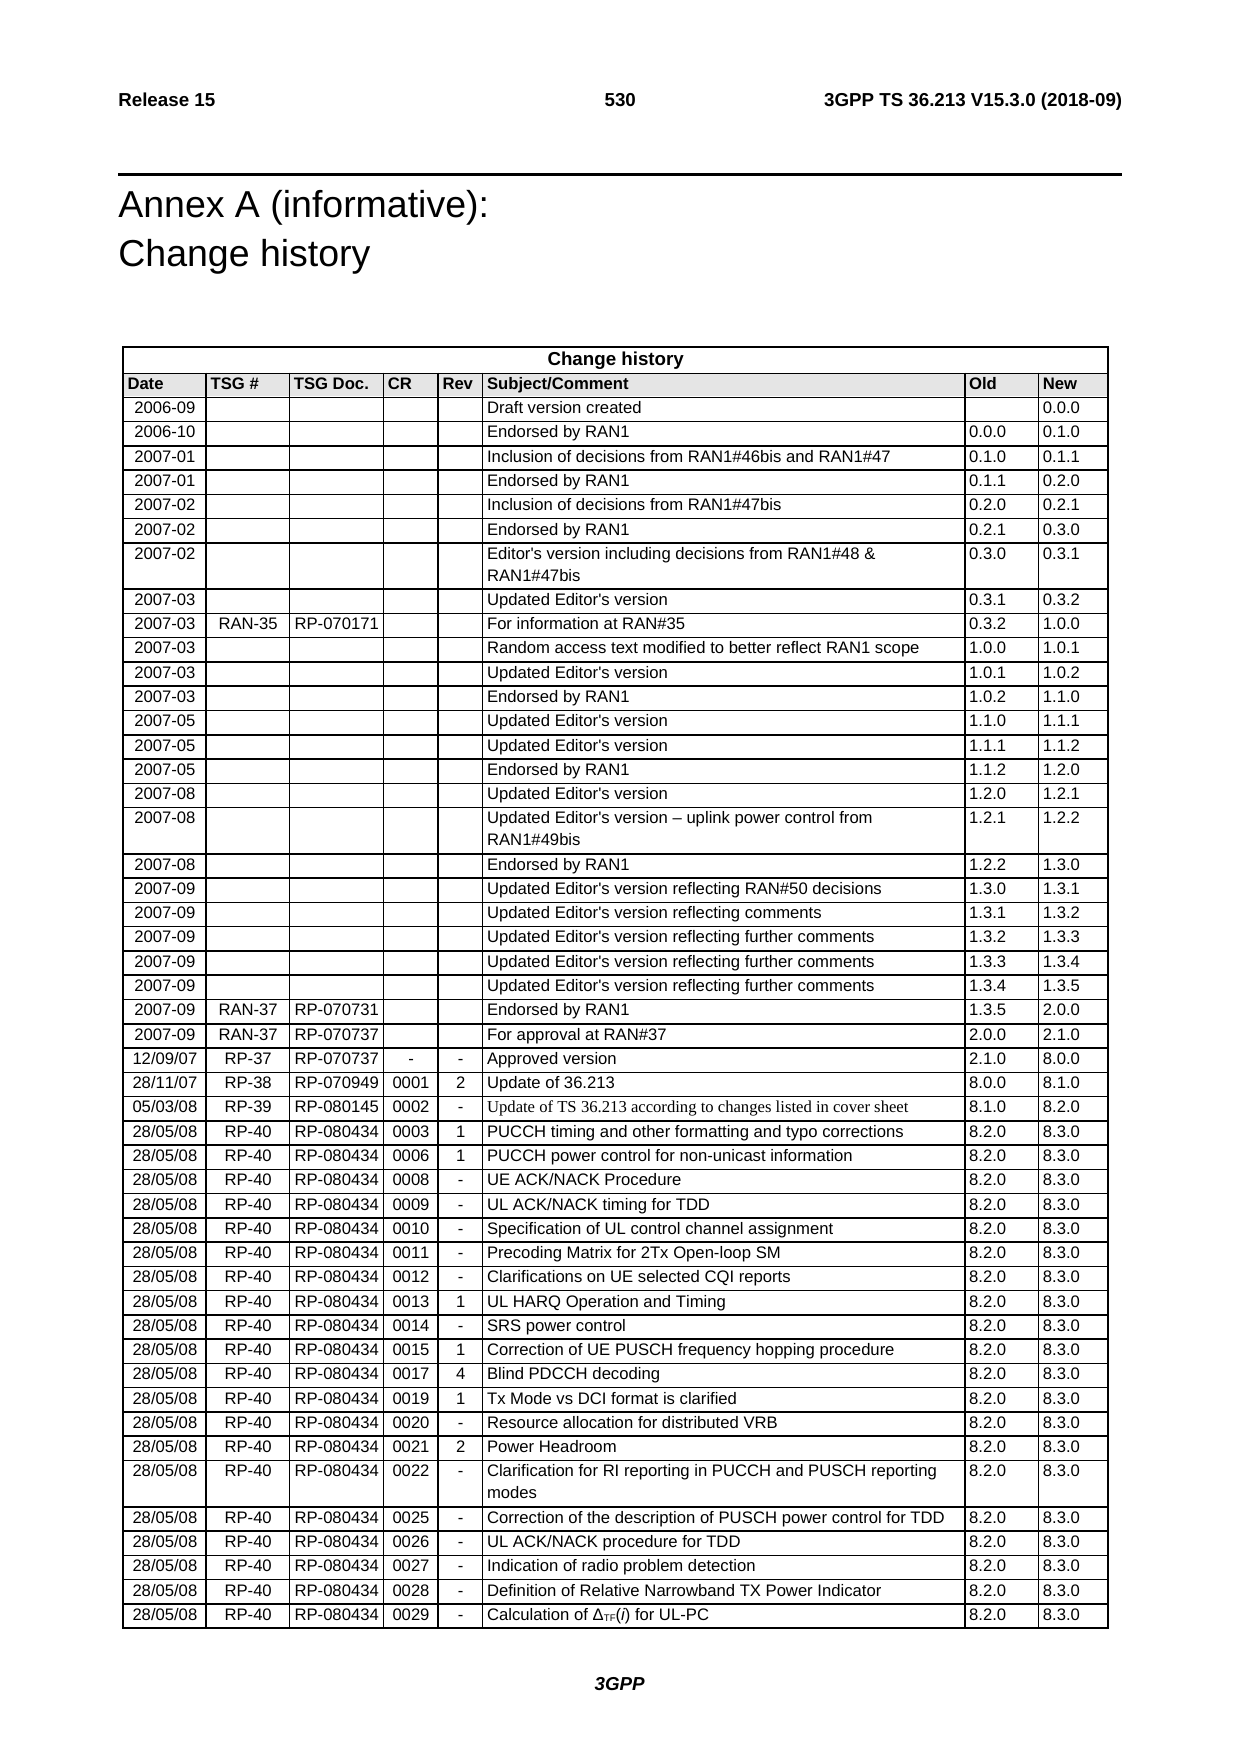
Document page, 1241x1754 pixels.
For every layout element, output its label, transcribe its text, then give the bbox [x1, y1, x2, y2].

table_cell [384, 784, 437, 807]
table_cell [207, 784, 289, 807]
table_cell [439, 711, 482, 734]
table_cell 8.2.0 [966, 1556, 1038, 1579]
table_cell 8.3.0 [1039, 1340, 1107, 1363]
table_cell Updated Editor's version reflecting further comments [483, 976, 964, 998]
table_cell [290, 736, 383, 758]
table_cell 1.1.0 [966, 711, 1038, 734]
table_cell 8.2.0 [966, 1340, 1038, 1363]
table_cell RP-080434 [290, 1413, 383, 1435]
table_cell - [439, 1316, 482, 1338]
table_cell [439, 760, 482, 782]
table_cell 8.3.0 [1039, 1437, 1107, 1460]
table_cell 1.0.1 [1039, 638, 1107, 661]
table_cell [290, 471, 383, 493]
table_cell Definition of Relative Power Indicator [483, 1580, 964, 1603]
table_cell 28/05/08 [124, 1580, 205, 1603]
table_cell 0.1.1 [1039, 447, 1107, 469]
table_cell Endorsed by RAN1 [483, 1000, 964, 1023]
table_cell RAN-37 [207, 1025, 289, 1047]
table_cell timing for TDD [483, 1194, 964, 1217]
table_cell 8.2.0 [966, 1194, 1038, 1217]
table_cell - [439, 1556, 482, 1579]
table_cell 0.3.2 [966, 614, 1038, 637]
table_cell 0.1.0 [1039, 422, 1107, 445]
table_cell RP-40 [207, 1508, 289, 1530]
table_cell RP-40 [207, 1316, 289, 1338]
table_cell 8.2.0 [966, 1122, 1038, 1144]
table_cell 1.2.0 [1039, 760, 1107, 782]
table_cell - [439, 1532, 482, 1554]
table_cell 1.3.2 [1039, 903, 1107, 926]
table_cell 28/05/08 [124, 1219, 205, 1241]
table_cell [207, 976, 289, 998]
table_cell 0026 [384, 1532, 437, 1554]
table_cell [207, 903, 289, 926]
table_cell RP-40 [207, 1170, 289, 1193]
table_cell 28/05/08 [124, 1388, 205, 1411]
table_cell Updated Editor's version reflecting further comments [483, 952, 964, 974]
table_cell 2007-01 [124, 447, 205, 469]
table_cell PUCCH timing and other formatting and typo corrections [483, 1122, 964, 1144]
table_cell [384, 903, 437, 926]
table_cell - [439, 1461, 482, 1506]
table_cell Approved version [483, 1049, 964, 1071]
table_cell For approval at RAN#37 [483, 1025, 964, 1047]
table_cell 28/05/08 [124, 1413, 205, 1435]
table_cell 8.2.0 [966, 1364, 1038, 1387]
table_cell [384, 519, 437, 542]
table_cell [207, 447, 289, 469]
table_cell [439, 663, 482, 685]
table_cell [207, 638, 289, 661]
table_cell [439, 638, 482, 661]
table_cell [207, 927, 289, 950]
table_cell 1.2.2 [966, 855, 1038, 877]
table_cell [439, 544, 482, 588]
table_cell 0025 [384, 1508, 437, 1530]
table_cell [384, 1025, 437, 1047]
table_cell 0010 [384, 1219, 437, 1241]
table_cell Updated Editor's version [483, 711, 964, 734]
table_cell Clarification for RI reporting in PUCCH and PUSCH reporting modes [483, 1461, 964, 1506]
table_cell 8.2.0 [966, 1413, 1038, 1435]
table_cell RP-40 [207, 1605, 289, 1627]
table_cell 0.3.1 [1039, 544, 1107, 588]
table_cell 8.3.0 [1039, 1605, 1107, 1627]
table_cell 28/05/08 [124, 1364, 205, 1387]
table_cell [439, 495, 482, 518]
table_cell 8.2.0 [966, 1291, 1038, 1314]
table_cell 0.2.1 [1039, 495, 1107, 518]
table_cell [439, 1025, 482, 1047]
table_cell [207, 471, 289, 493]
table_cell [290, 638, 383, 661]
table_cell 1.3.5 [966, 1000, 1038, 1023]
table_cell 1.1.0 [1039, 687, 1107, 709]
table_cell 0022 [384, 1461, 437, 1506]
table_cell 2007-09 [124, 879, 205, 901]
table_cell Random access text modified to better reflect RAN1 scope [483, 638, 964, 661]
table_cell 2.1.0 [1039, 1025, 1107, 1047]
table_cell Precoding Matrix for 2Tx Open-loop SM [483, 1243, 964, 1266]
table_cell [439, 614, 482, 637]
table_cell - [439, 1580, 482, 1603]
table_cell CR [384, 374, 437, 396]
table_cell [439, 976, 482, 998]
table_cell [207, 663, 289, 685]
subtitle Annex A (informative): Change history [118, 176, 1122, 274]
table_cell 2007-02 [124, 519, 205, 542]
table_cell [290, 447, 383, 469]
table_cell RP-40 [207, 1340, 289, 1363]
table_cell [384, 398, 437, 421]
table_cell [384, 471, 437, 493]
table_cell RP-40 [207, 1267, 289, 1290]
table_cell RP-080434 [290, 1122, 383, 1144]
table_cell RP-080434 [290, 1146, 383, 1168]
table_cell RP-080434 [290, 1243, 383, 1266]
table_cell 2007-01 [124, 471, 205, 493]
table_cell [439, 903, 482, 926]
table_cell 8.3.0 [1039, 1146, 1107, 1168]
table_cell 8.1.0 [1039, 1073, 1107, 1096]
table_cell [439, 855, 482, 877]
table_cell [439, 879, 482, 901]
table_cell 0027 [384, 1556, 437, 1579]
table_cell RP-40 [207, 1532, 289, 1554]
table_cell 2007-02 [124, 495, 205, 518]
table_cell 8.3.0 [1039, 1219, 1107, 1241]
table_cell 8.2.0 [966, 1170, 1038, 1193]
table_cell RP-40 [207, 1243, 289, 1266]
table_cell RP-080434 [290, 1170, 383, 1193]
table_cell - [439, 1194, 482, 1217]
table_cell Procedure [483, 1170, 964, 1193]
table_cell 28/05/08 [124, 1194, 205, 1217]
table_cell 8.2.0 [966, 1461, 1038, 1506]
table_cell RP-38 [207, 1073, 289, 1096]
table_cell 0.0.0 [966, 422, 1038, 445]
table_cell Updated Editor's version [483, 784, 964, 807]
table_cell RP-40 [207, 1437, 289, 1460]
table_cell [290, 422, 383, 445]
table_cell [384, 808, 437, 853]
table_cell RP-080434 [290, 1340, 383, 1363]
table_cell 12/09/07 [124, 1049, 205, 1071]
table_cell 28/05/08 [124, 1340, 205, 1363]
table_cell 0029 [384, 1605, 437, 1627]
table_cell 8.3.0 [1039, 1461, 1107, 1506]
table_cell Correction of frequency hopping procedure [483, 1340, 964, 1363]
table_cell Correction of the description of PUSCH power control for TDD [483, 1508, 964, 1530]
table_cell 2007-09 [124, 1025, 205, 1047]
table_cell Old [966, 374, 1038, 396]
table_cell [290, 663, 383, 685]
table_cell 2007-09 [124, 952, 205, 974]
table_cell [439, 447, 482, 469]
table_cell 2007-09 [124, 927, 205, 950]
table_cell 8.3.0 [1039, 1508, 1107, 1530]
table_cell - [439, 1170, 482, 1193]
table_cell RP-40 [207, 1580, 289, 1603]
table_cell [966, 398, 1038, 421]
table_cell 2007-09 [124, 976, 205, 998]
table_cell 8.0.0 [966, 1073, 1038, 1096]
table_cell 2007-03 [124, 590, 205, 612]
table_cell 1 [439, 1146, 482, 1168]
table_cell Updated Editor's version reflecting comments [483, 903, 964, 926]
table_cell 8.2.0 [966, 1508, 1038, 1530]
table_cell 8.2.0 [966, 1580, 1038, 1603]
table_cell 0008 [384, 1170, 437, 1193]
table_cell RP-070949 [290, 1073, 383, 1096]
table_cell 8.2.0 [966, 1146, 1038, 1168]
table_cell RP-080434 [290, 1316, 383, 1338]
table_cell 0012 [384, 1267, 437, 1290]
table_cell 0.0.0 [1039, 398, 1107, 421]
table_cell 8.3.0 [1039, 1532, 1107, 1554]
table_cell Update of TS 36.213 according to changes listed in cover sheet [483, 1097, 964, 1120]
table_cell 1.1.2 [966, 760, 1038, 782]
table_cell 2007-03 [124, 614, 205, 637]
table_cell 2007-03 [124, 687, 205, 709]
table_cell 05/03/08 [124, 1097, 205, 1120]
table_cell RP-070731 [290, 1000, 383, 1023]
table_cell Subject/Comment [483, 374, 964, 396]
table_cell 8.3.0 [1039, 1556, 1107, 1579]
table_cell - [439, 1605, 482, 1627]
table_cell 8.2.0 [966, 1605, 1038, 1627]
table_cell 28/05/08 [124, 1461, 205, 1506]
table_cell Update of 36.213 [483, 1073, 964, 1096]
table_cell [207, 495, 289, 518]
table_cell Indication of radio problem detection [483, 1556, 964, 1579]
table_cell [384, 544, 437, 588]
table_cell 28/05/08 [124, 1122, 205, 1144]
table_cell For information at RAN#35 [483, 614, 964, 637]
table_cell Clarifications on UE selected CQI reports [483, 1267, 964, 1290]
table_cell 1.2.1 [1039, 784, 1107, 807]
table_cell 8.2.0 [966, 1388, 1038, 1411]
table_cell 1 [439, 1388, 482, 1411]
table_cell 8.3.0 [1039, 1170, 1107, 1193]
table_cell 0021 [384, 1437, 437, 1460]
table_cell RP-080434 [290, 1194, 383, 1217]
table_cell 0014 [384, 1316, 437, 1338]
table_cell [384, 638, 437, 661]
table_cell RAN-35 [207, 614, 289, 637]
table_cell Inclusion of decisions from RAN1#46bis and RAN1#47 [483, 447, 964, 469]
table_cell 2.0.0 [1039, 1000, 1107, 1023]
table_cell 0.2.1 [966, 519, 1038, 542]
table_cell 0003 [384, 1122, 437, 1144]
table_cell 2007-05 [124, 736, 205, 758]
table_cell 2006-09 [124, 398, 205, 421]
table_cell Updated Editor's version [483, 736, 964, 758]
table_cell [207, 590, 289, 612]
table_cell Endorsed by RAN1 [483, 855, 964, 877]
table_cell [207, 736, 289, 758]
table_cell 2007-03 [124, 638, 205, 661]
table_cell [290, 855, 383, 877]
table_cell - [439, 1508, 482, 1530]
table_cell Endorsed by RAN1 [483, 687, 964, 709]
table_cell 8.2.0 [966, 1267, 1038, 1290]
table_cell 0011 [384, 1243, 437, 1266]
table_cell 0.3.1 [966, 590, 1038, 612]
table_cell - [439, 1413, 482, 1435]
table_cell 28/05/08 [124, 1170, 205, 1193]
table_cell - [384, 1049, 437, 1071]
table_cell [290, 784, 383, 807]
table_cell [290, 903, 383, 926]
table_cell 0013 [384, 1291, 437, 1314]
table_cell 8.3.0 [1039, 1267, 1107, 1290]
table_cell 28/05/08 [124, 1291, 205, 1314]
table_cell Resource allocation for distributed VRB [483, 1413, 964, 1435]
table_cell RP-40 [207, 1122, 289, 1144]
table_cell [384, 952, 437, 974]
table_cell [384, 590, 437, 612]
table_cell [384, 927, 437, 950]
table_cell 0006 [384, 1146, 437, 1168]
table_cell RP-070737 [290, 1049, 383, 1071]
table_cell 0019 [384, 1388, 437, 1411]
table_cell RP-080434 [290, 1388, 383, 1411]
table_cell Rev [439, 374, 482, 396]
table_cell 1.0.1 [966, 663, 1038, 685]
table_cell [290, 590, 383, 612]
table_cell - [439, 1219, 482, 1241]
table_cell 1.3.0 [1039, 855, 1107, 877]
table_cell 8.0.0 [1039, 1049, 1107, 1071]
table_cell [290, 927, 383, 950]
table_cell [207, 952, 289, 974]
table_cell 0.1.1 [966, 471, 1038, 493]
table_cell 1.2.2 [1039, 808, 1107, 853]
table_cell [439, 471, 482, 493]
table_cell - [439, 1267, 482, 1290]
table_cell 28/05/08 [124, 1556, 205, 1579]
table_cell [290, 760, 383, 782]
table_cell 8.3.0 [1039, 1364, 1107, 1387]
table_cell 8.2.0 [966, 1437, 1038, 1460]
table_cell 0009 [384, 1194, 437, 1217]
table_cell 28/05/08 [124, 1267, 205, 1290]
table_cell [290, 544, 383, 588]
table_cell 8.2.0 [966, 1243, 1038, 1266]
table_cell Tx Mode vs DCI format is clarified [483, 1388, 964, 1411]
table_cell New [1039, 374, 1107, 396]
table_cell 1.1.1 [1039, 711, 1107, 734]
table_cell Date [124, 374, 205, 396]
table_cell [384, 663, 437, 685]
table_cell [207, 422, 289, 445]
table_cell 8.3.0 [1039, 1243, 1107, 1266]
table_cell 2007-02 [124, 544, 205, 588]
table_cell 1.3.0 [966, 879, 1038, 901]
table_cell 8.2.0 [966, 1532, 1038, 1554]
table_cell [290, 711, 383, 734]
table_cell RP-080434 [290, 1532, 383, 1554]
table_cell Inclusion of decisions from RAN1#47bis [483, 495, 964, 518]
table_cell Editor's version including decisions from RAN1#48 & RAN1#47bis [483, 544, 964, 588]
table_cell 0028 [384, 1580, 437, 1603]
table_cell [207, 808, 289, 853]
table_cell RP-37 [207, 1049, 289, 1071]
table_cell [207, 544, 289, 588]
table_cell 1.2.0 [966, 784, 1038, 807]
table_cell [439, 927, 482, 950]
table_cell 0020 [384, 1413, 437, 1435]
table_cell 28/05/08 [124, 1146, 205, 1168]
table_cell [207, 855, 289, 877]
table_cell [384, 422, 437, 445]
table_cell 8.3.0 [1039, 1580, 1107, 1603]
table_cell 8.3.0 [1039, 1194, 1107, 1217]
table_cell [384, 879, 437, 901]
table_cell 1.3.4 [966, 976, 1038, 998]
table_cell RP-080434 [290, 1508, 383, 1530]
table_cell 2007-08 [124, 855, 205, 877]
table_cell 2.0.0 [966, 1025, 1038, 1047]
table_cell [439, 590, 482, 612]
table_cell RP-40 [207, 1364, 289, 1387]
table_cell RP-40 [207, 1461, 289, 1506]
table_cell 1.0.2 [966, 687, 1038, 709]
table_cell 0.2.0 [966, 495, 1038, 518]
table_cell Endorsed by RAN1 [483, 422, 964, 445]
table_cell Specification of UL control channel assignment [483, 1219, 964, 1241]
table_cell 8.3.0 [1039, 1316, 1107, 1338]
table_cell [384, 736, 437, 758]
table_cell [439, 398, 482, 421]
table_cell 0.3.2 [1039, 590, 1107, 612]
table_cell 2007-09 [124, 1000, 205, 1023]
table_cell [290, 808, 383, 853]
table_cell 1.1.2 [1039, 736, 1107, 758]
table_cell 1.3.3 [1039, 927, 1107, 950]
table_cell [384, 711, 437, 734]
table_cell RP-40 [207, 1388, 289, 1411]
table_cell 4 [439, 1364, 482, 1387]
table_cell [439, 687, 482, 709]
table_cell [290, 976, 383, 998]
table_cell PUCCH power control for non-unicast information [483, 1146, 964, 1168]
table_cell - [439, 1097, 482, 1120]
table_cell Updated Editor's version reflecting further comments [483, 927, 964, 950]
table_cell 28/11/07 [124, 1073, 205, 1096]
table_cell 0001 [384, 1073, 437, 1096]
table_cell RP-080434 [290, 1364, 383, 1387]
table_cell 1.3.1 [1039, 879, 1107, 901]
table_cell 28/05/08 [124, 1605, 205, 1627]
table_cell TSG # [207, 374, 289, 396]
table_cell [439, 422, 482, 445]
table_cell 2007-08 [124, 784, 205, 807]
table_cell [207, 879, 289, 901]
table_cell [207, 711, 289, 734]
table_cell Endorsed by RAN1 [483, 519, 964, 542]
table_cell [207, 760, 289, 782]
table_cell 2006-10 [124, 422, 205, 445]
table_cell 2007-09 [124, 903, 205, 926]
table_cell 2 [439, 1073, 482, 1096]
table_cell 1.3.2 [966, 927, 1038, 950]
table_cell 1.0.0 [966, 638, 1038, 661]
table_cell [290, 687, 383, 709]
table_cell [207, 687, 289, 709]
table_cell RP-080145 [290, 1097, 383, 1120]
table_cell 0002 [384, 1097, 437, 1120]
table_cell RP-40 [207, 1146, 289, 1168]
table_cell RAN-37 [207, 1000, 289, 1023]
table_cell [384, 447, 437, 469]
table_cell 1.0.0 [1039, 614, 1107, 637]
table_cell 1.2.1 [966, 808, 1038, 853]
table_cell Updated Editor's version [483, 663, 964, 685]
table_cell 2.1.0 [966, 1049, 1038, 1071]
table_cell 1.1.1 [966, 736, 1038, 758]
table_cell [384, 760, 437, 782]
table_cell 1 [439, 1291, 482, 1314]
table_cell Power Headroom [483, 1437, 964, 1460]
table_cell 28/05/08 [124, 1437, 205, 1460]
table_cell 2007-05 [124, 760, 205, 782]
table_cell 0.1.0 [966, 447, 1038, 469]
table_cell [384, 614, 437, 637]
table_cell - [439, 1049, 482, 1071]
table_cell RP-080434 [290, 1580, 383, 1603]
table_cell [207, 398, 289, 421]
table_cell Blind PDCCH decoding [483, 1364, 964, 1387]
table_cell [384, 687, 437, 709]
table_cell - [439, 1243, 482, 1266]
table_cell [290, 879, 383, 901]
table_cell [290, 495, 383, 518]
table_cell [384, 1000, 437, 1023]
table_cell 2007-03 [124, 663, 205, 685]
table_cell 0.3.0 [1039, 519, 1107, 542]
table_cell [439, 784, 482, 807]
table_cell [439, 736, 482, 758]
table_cell 8.2.0 [966, 1219, 1038, 1241]
table_cell SRS power control [483, 1316, 964, 1338]
table_cell 8.2.0 [1039, 1097, 1107, 1120]
table_cell RP-070737 [290, 1025, 383, 1047]
table_cell [439, 952, 482, 974]
table_cell RP-080434 [290, 1556, 383, 1579]
table_cell RP-40 [207, 1291, 289, 1314]
table_cell 2007-05 [124, 711, 205, 734]
table_cell [439, 808, 482, 853]
table_cell 1.3.5 [1039, 976, 1107, 998]
table_cell 0.2.0 [1039, 471, 1107, 493]
table_cell RP-40 [207, 1194, 289, 1217]
table_cell [290, 519, 383, 542]
table_cell RP-080434 [290, 1267, 383, 1290]
table_cell 0017 [384, 1364, 437, 1387]
table_cell 2 [439, 1437, 482, 1460]
table_cell [439, 519, 482, 542]
table_cell Operation and Timing [483, 1291, 964, 1314]
table_cell 8.3.0 [1039, 1291, 1107, 1314]
table_cell 8.3.0 [1039, 1388, 1107, 1411]
table_header Change history [124, 348, 1107, 372]
table_cell TSG Doc. [290, 374, 383, 396]
table_cell RP-39 [207, 1097, 289, 1120]
table_cell RP-080434 [290, 1461, 383, 1506]
table_cell 1.3.4 [1039, 952, 1107, 974]
table_cell [207, 519, 289, 542]
table_cell 1.3.1 [966, 903, 1038, 926]
table_cell 8.1.0 [966, 1097, 1038, 1120]
table_cell Updated Editor's version [483, 590, 964, 612]
table_cell 1 [439, 1340, 482, 1363]
table_cell [290, 398, 383, 421]
table_cell RP-080434 [290, 1605, 383, 1627]
table_cell Updated Editor's version – uplink power control from RAN1#49bis [483, 808, 964, 853]
table_cell 28/05/08 [124, 1532, 205, 1554]
table_cell Draft version created [483, 398, 964, 421]
table_cell Calculation of ΔTF(i) for UL-PC [483, 1605, 964, 1627]
table_cell 8.3.0 [1039, 1413, 1107, 1435]
table_cell 8.3.0 [1039, 1122, 1107, 1144]
table_cell procedure for TDD [483, 1532, 964, 1554]
table_cell 1.3.3 [966, 952, 1038, 974]
table_cell 2007-08 [124, 808, 205, 853]
table_cell Updated Editor's version reflecting RAN#50 decisions [483, 879, 964, 901]
table_cell Endorsed by RAN1 [483, 471, 964, 493]
table_cell 1.0.2 [1039, 663, 1107, 685]
table_cell 28/05/08 [124, 1508, 205, 1530]
table_cell RP-40 [207, 1556, 289, 1579]
table_cell 0015 [384, 1340, 437, 1363]
table_cell RP-080434 [290, 1291, 383, 1314]
table_cell [384, 976, 437, 998]
table_cell RP-080434 [290, 1437, 383, 1460]
table_cell Endorsed by RAN1 [483, 760, 964, 782]
table_cell 1 [439, 1122, 482, 1144]
table_cell RP-080434 [290, 1219, 383, 1241]
table_cell RP-40 [207, 1413, 289, 1435]
table_cell [384, 495, 437, 518]
table_cell 8.2.0 [966, 1316, 1038, 1338]
table_cell 28/05/08 [124, 1243, 205, 1266]
table_cell RP-070171 [290, 614, 383, 637]
table_cell 28/05/08 [124, 1316, 205, 1338]
table_cell 0.3.0 [966, 544, 1038, 588]
table_cell [384, 855, 437, 877]
table_cell RP-40 [207, 1219, 289, 1241]
table_cell [290, 952, 383, 974]
table_cell [439, 1000, 482, 1023]
